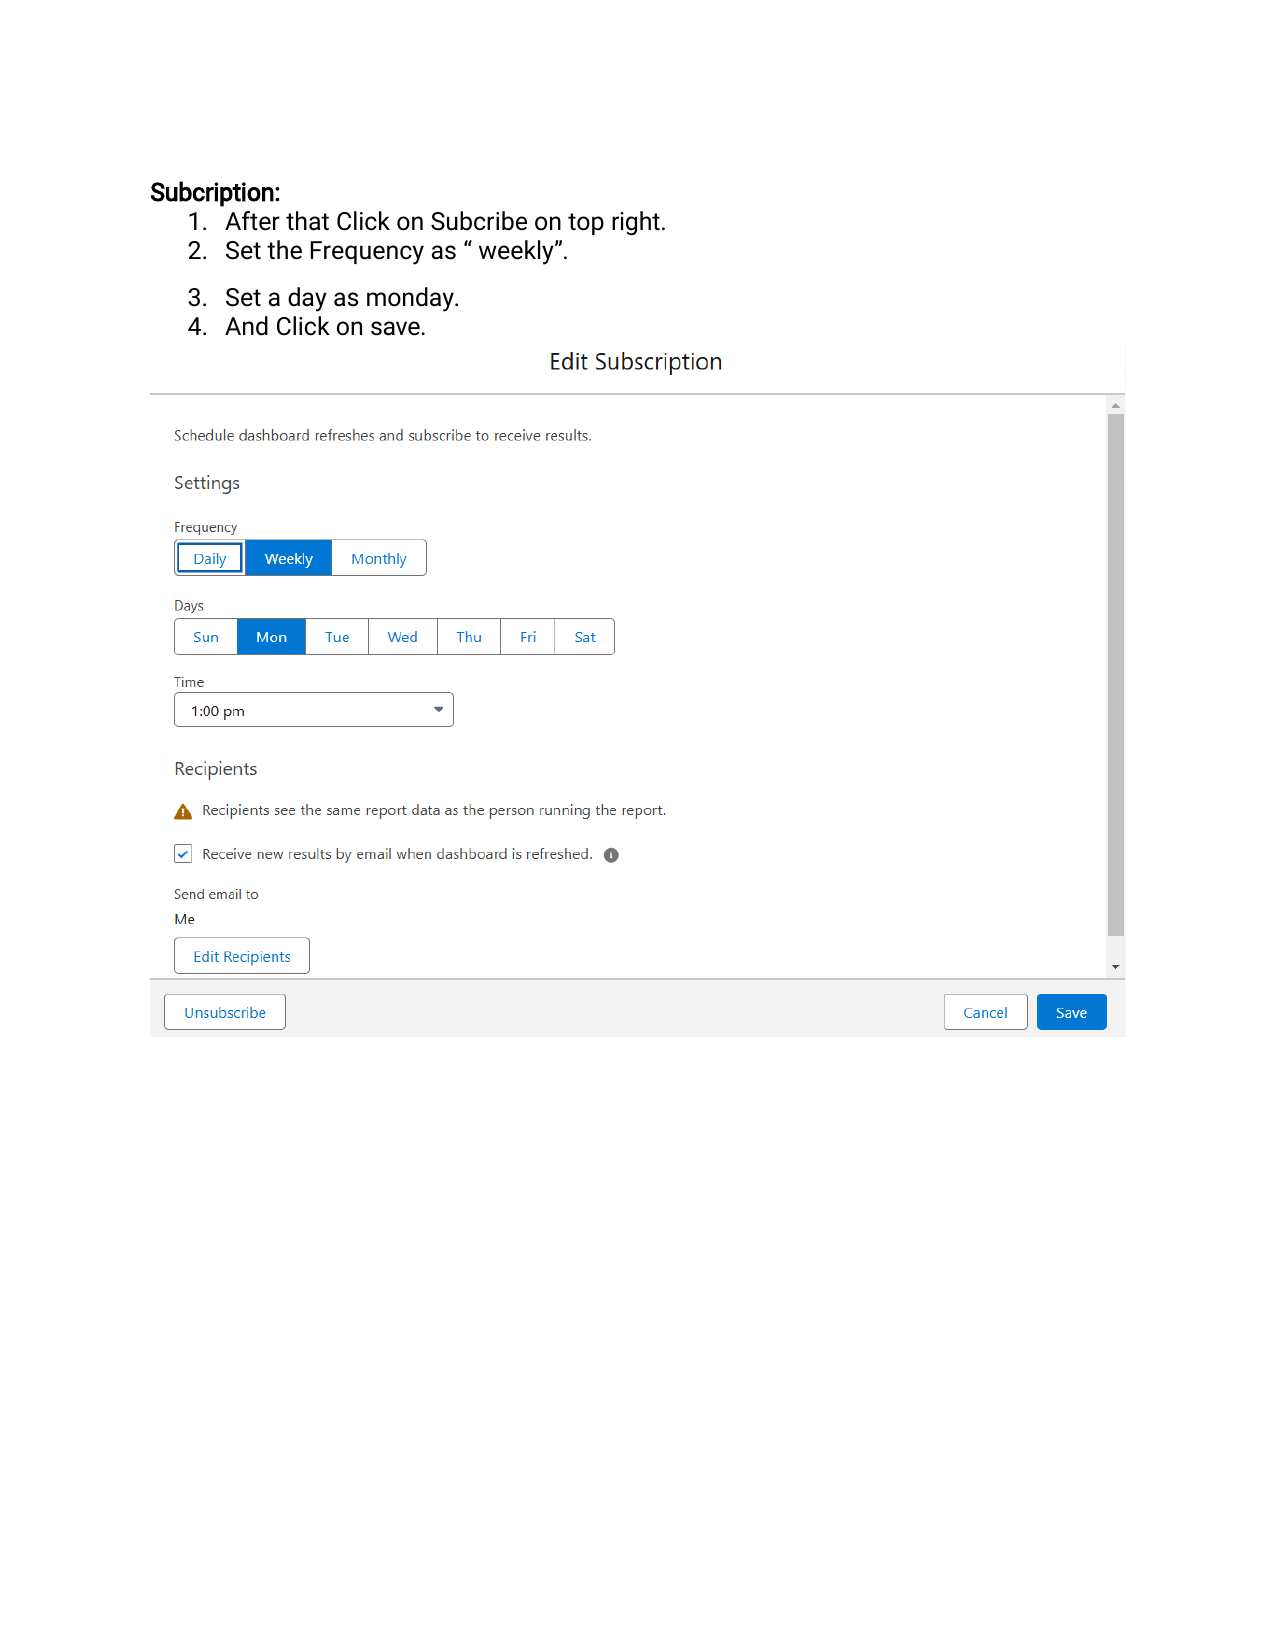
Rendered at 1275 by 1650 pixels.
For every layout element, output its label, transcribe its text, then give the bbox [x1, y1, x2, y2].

list After that Click on Subcribe on top right. [187, 207, 1125, 236]
list Set a day as monday. [187, 283, 1125, 312]
picture [150, 341, 1125, 1037]
subtitle Subcription: [150, 177, 1125, 207]
list And Click on save. [187, 312, 1125, 341]
list Set the Frequency as “ weekly”. [187, 236, 1125, 265]
